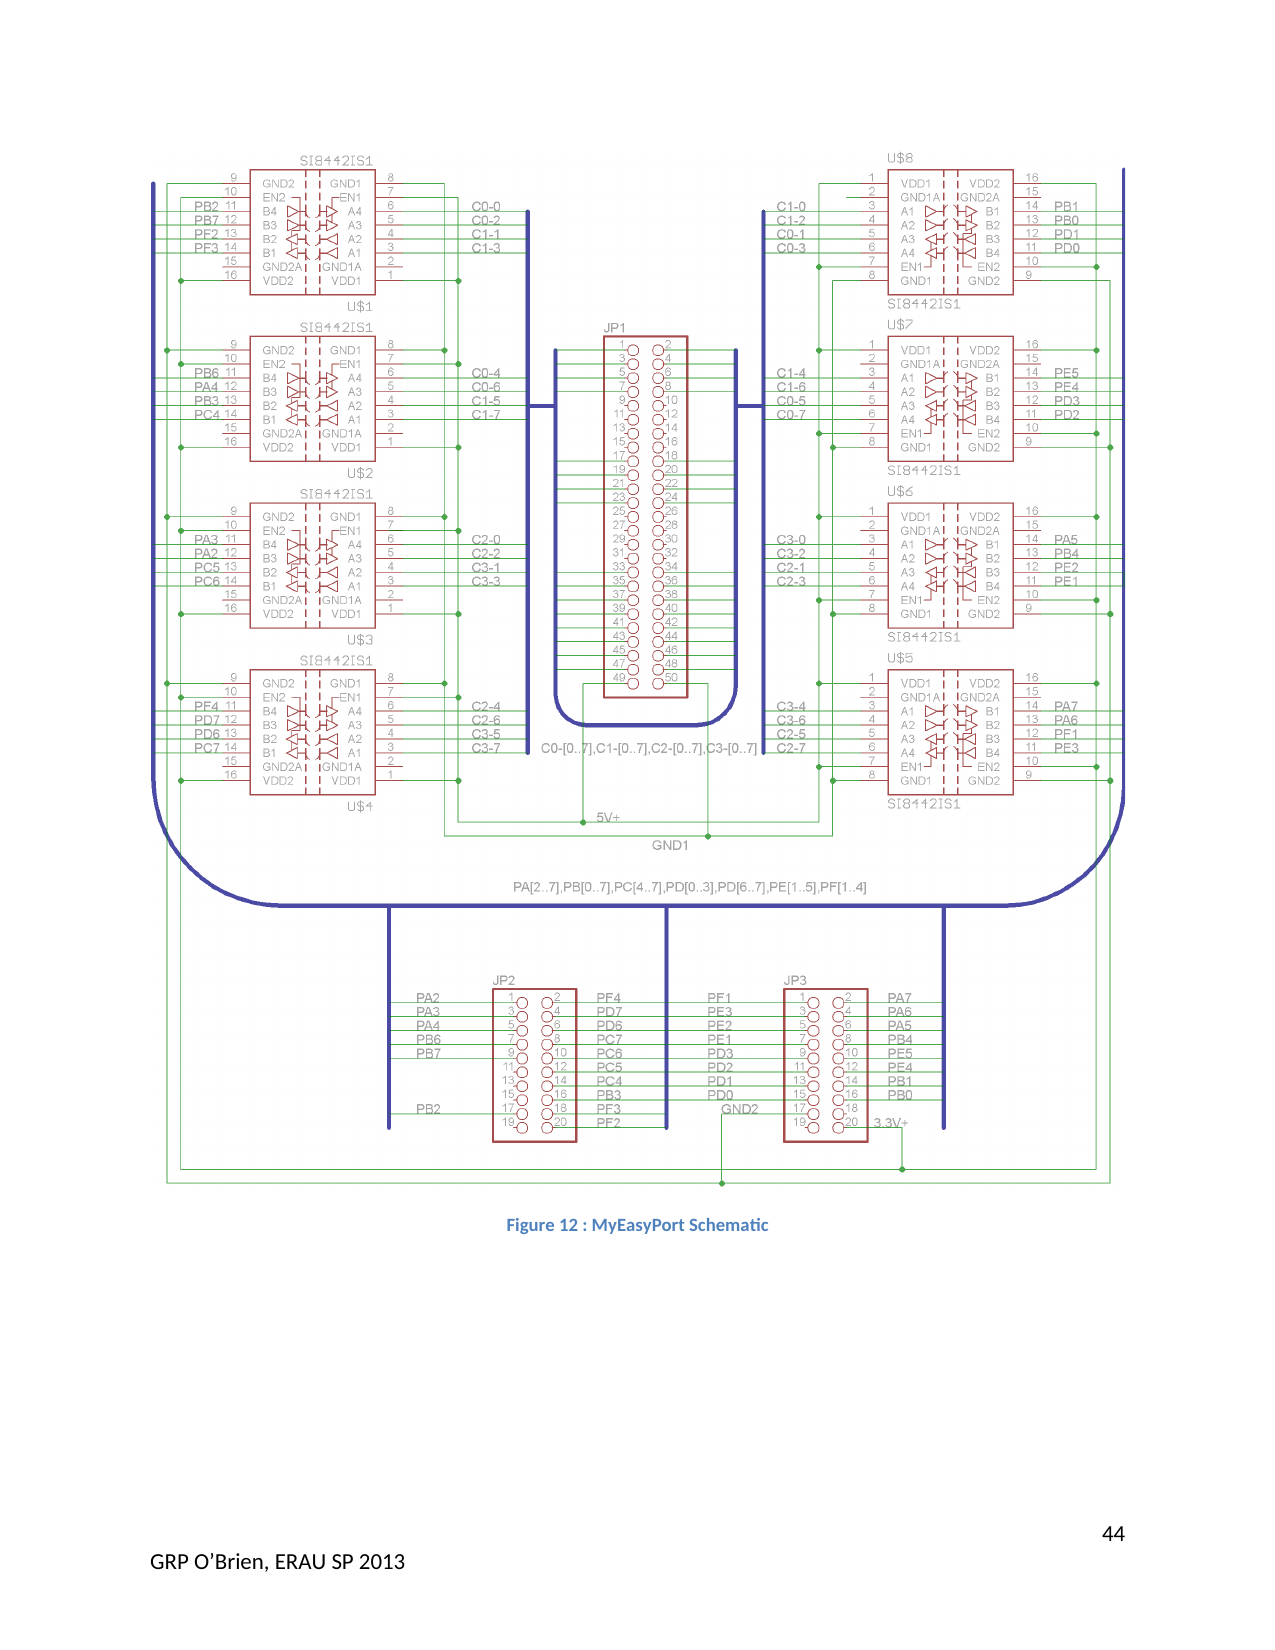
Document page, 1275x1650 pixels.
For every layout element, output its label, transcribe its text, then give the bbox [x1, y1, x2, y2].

picture [150, 150, 1125, 1189]
text Figure 12 : MyEasyPort Schematic [150, 1213, 1125, 1236]
